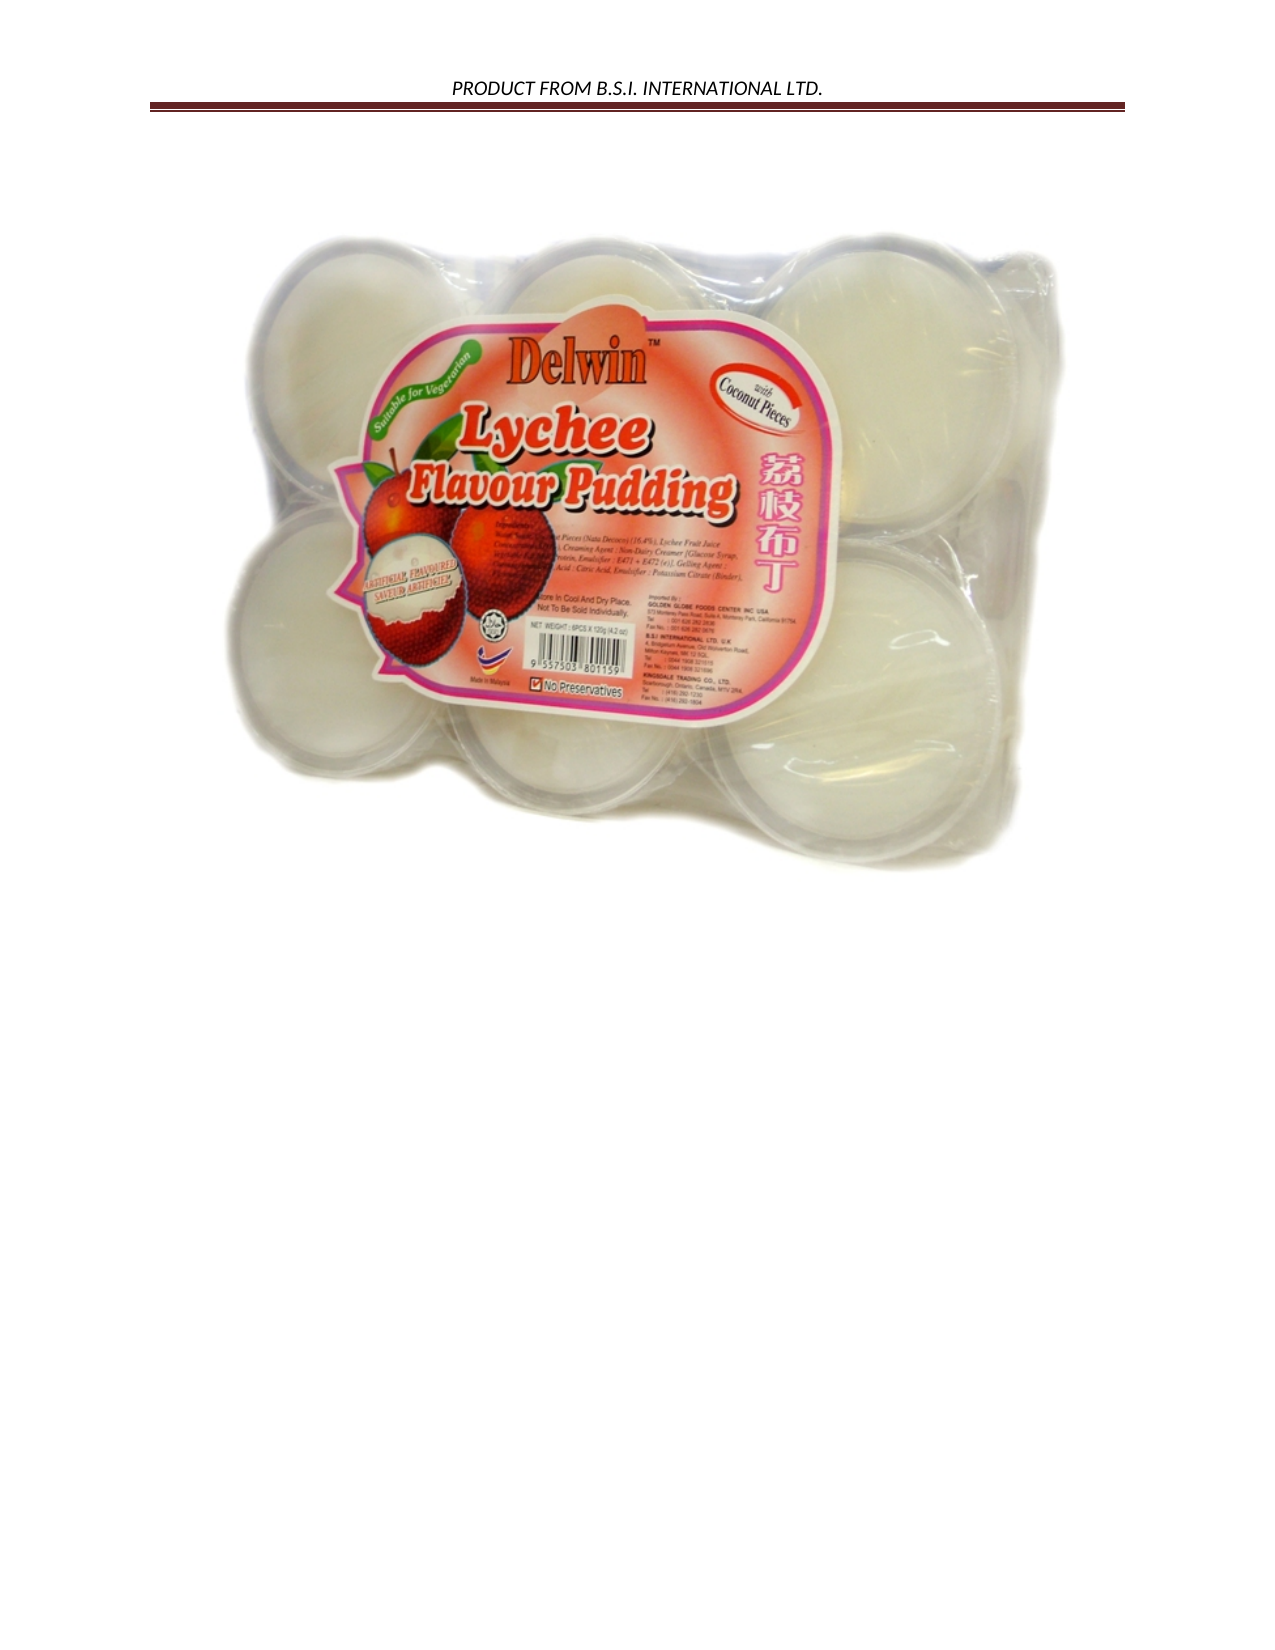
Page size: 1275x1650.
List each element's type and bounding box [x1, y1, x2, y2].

picture [150, 150, 1125, 934]
